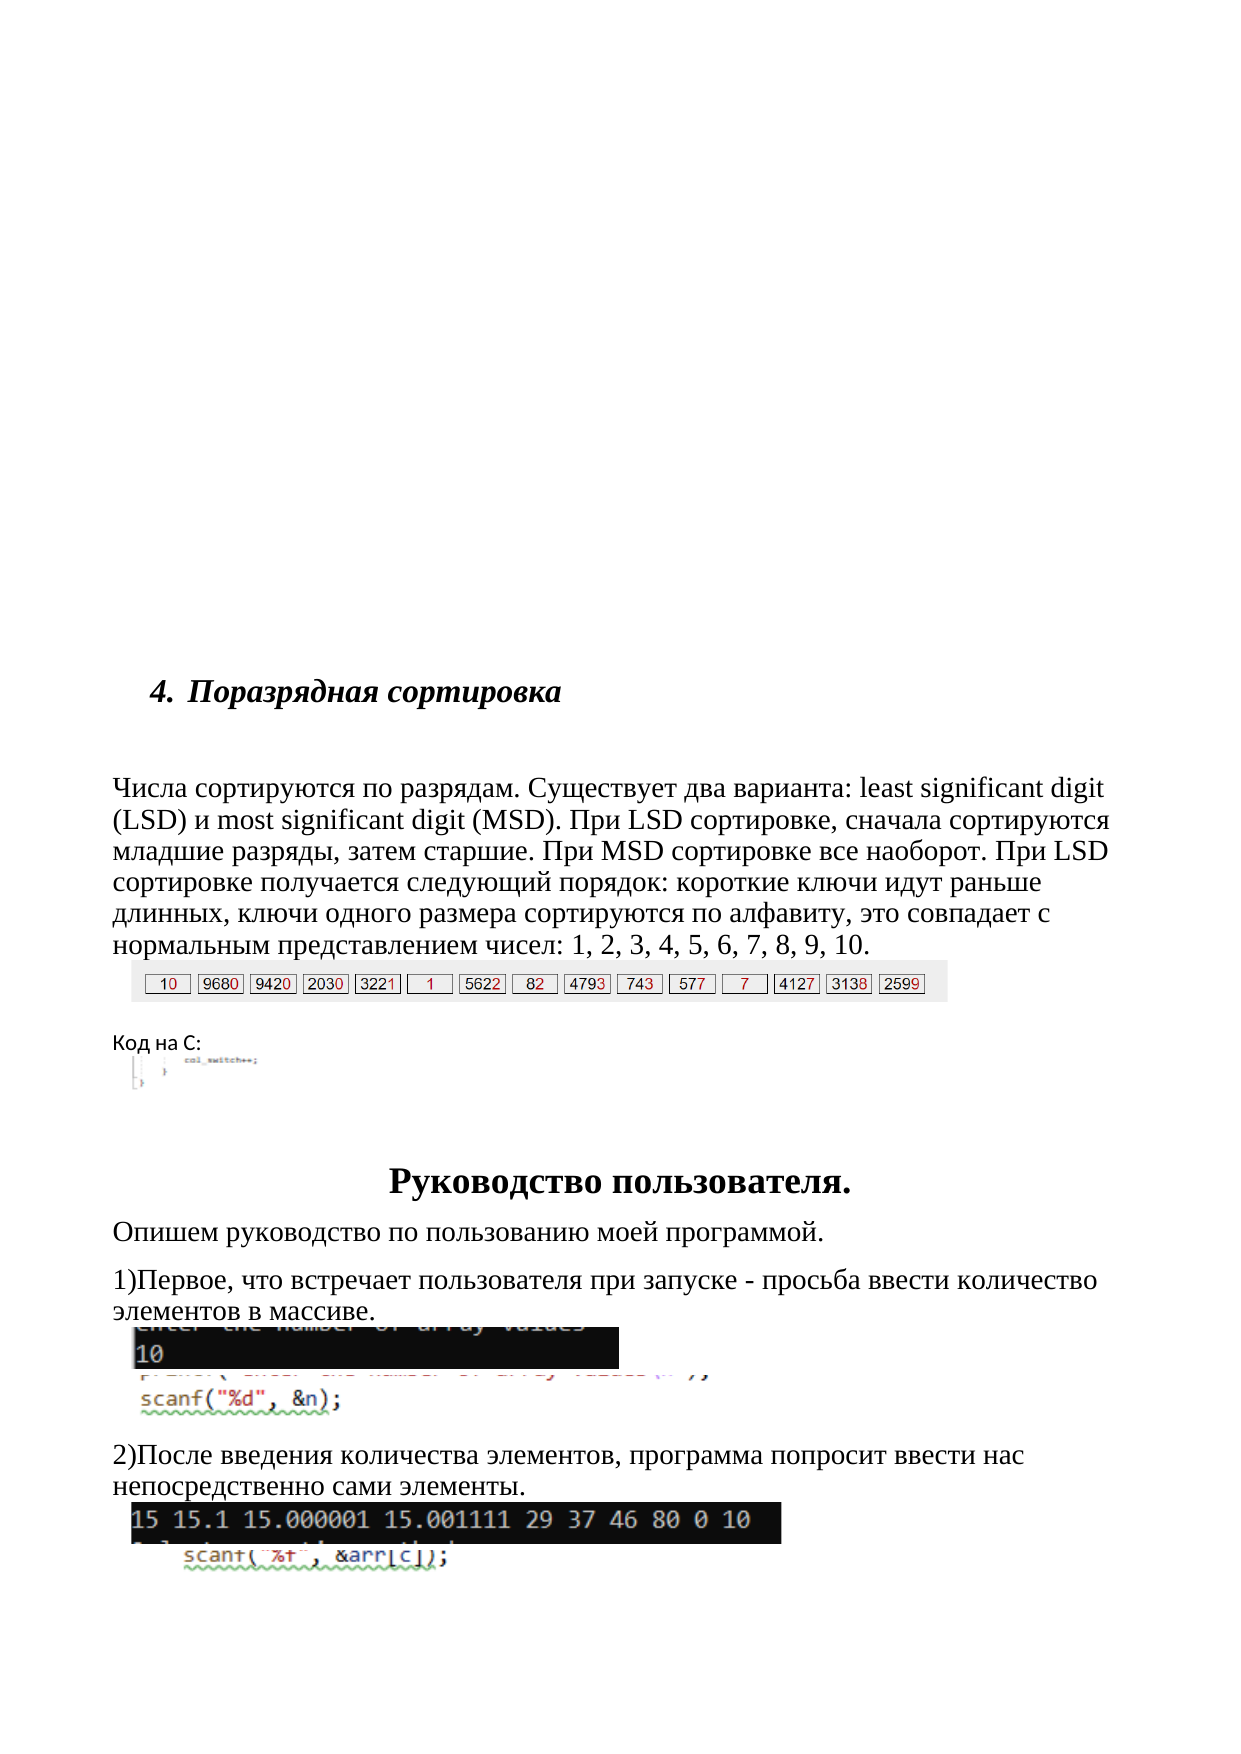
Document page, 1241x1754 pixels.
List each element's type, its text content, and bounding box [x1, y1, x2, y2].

text Числа сортируются по разрядам. Существует два варианта: least significant digit (LSD) и most significant digit (MSD). При LSD сортировке, сначала сортируются младшие разряды, затем старшие. При MSD сортировке все наоборот. При LSD сортировке получается следующий порядок: короткие ключи идут раньше длинных, ключи одного размера сортируются по алфавиту, это совпадает с нормальным представлением чисел: 1, 2, 3, 4, 5, 6, 7, 8, 9, 10. [112, 773, 1128, 960]
text 1)Первое, что встречает пользователя при запуске - просьба ввести количество элементов в массиве. [112, 1264, 1128, 1327]
text Код на С: [112, 1025, 1128, 1056]
text Руководство пользователя. [112, 1169, 1128, 1200]
list Поразрядная сортировка [150, 677, 1128, 708]
text Опишем руководство по пользованию моей программой. [112, 1217, 1128, 1248]
text 2)После введения количества элементов, программа попросит ввести нас непосредственно сами элементы. [112, 1439, 1128, 1502]
